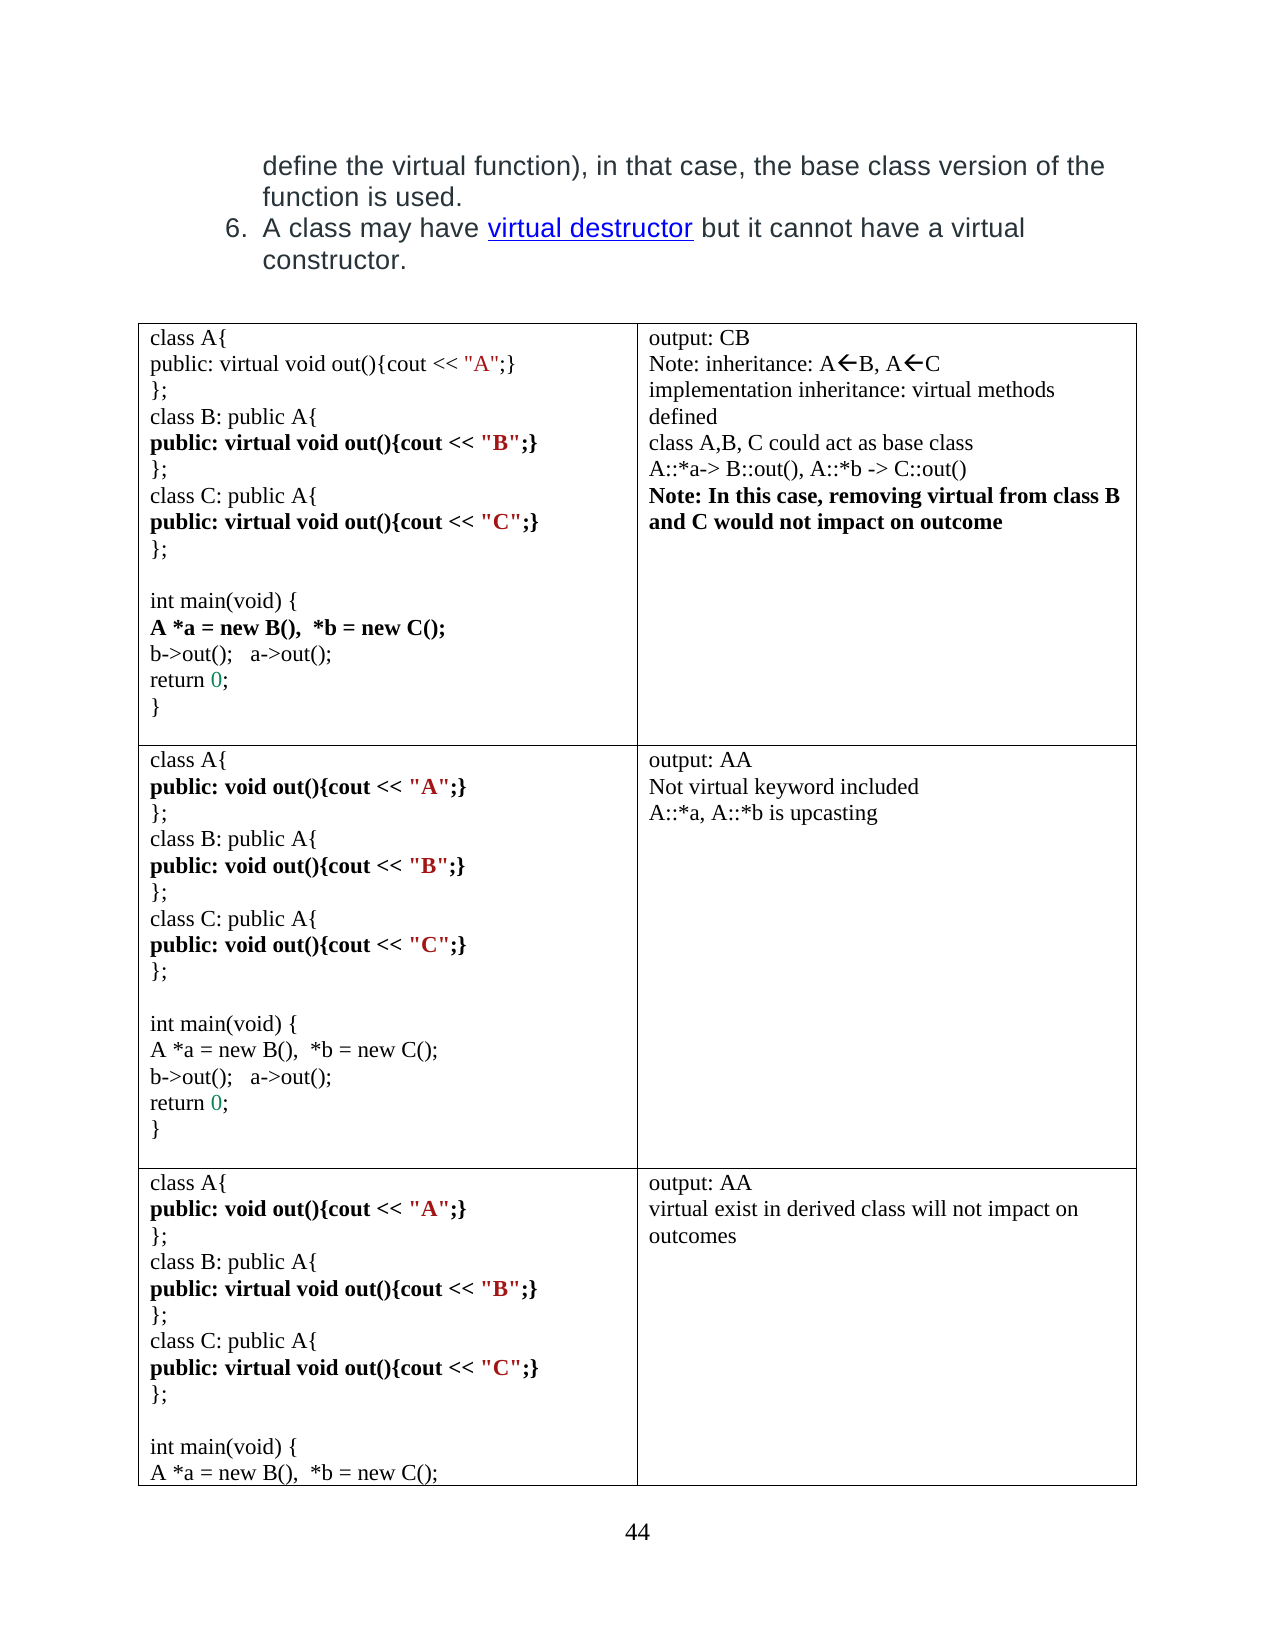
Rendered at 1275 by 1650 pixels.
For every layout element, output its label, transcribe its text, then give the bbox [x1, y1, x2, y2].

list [225, 150, 1125, 212]
table_cell output: AA Not virtual keyword included A::*a, A::*b is upcasting [638, 746, 1136, 1168]
table_cell class A{ public: void out(){cout << "A";} }; class B: public A{ public: void out(){cout << "B";} }; class C: public A{ public: void out(){cout << "C";} }; int main(void) { A *a = new B(), *b = new C(); b->out(); a->out(); return 0; } [139, 746, 637, 1168]
list A class may have virtual destructor but it cannot have a virtual constructor. [225, 212, 1125, 275]
table_header output: CB Note: inheritance: AB, AC implementation inheritance: virtual methods defined class A,B, C could act as base class A::*a-> B::out(), A::*b -> C::out() Note: In this case, removing virtual from class B and C would not impact on outcome [638, 324, 1136, 745]
table_header class A{ public: virtual void out(){cout << "A";} }; class B: public A{ public: virtual void out(){cout << "B";} }; class C: public A{ public: virtual void out(){cout << "C";} }; int main(void) { A *a = new B(), *b = new C(); b->out(); a->out(); return 0; } [139, 324, 637, 745]
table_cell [139, 1169, 637, 1485]
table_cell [638, 1169, 1136, 1485]
